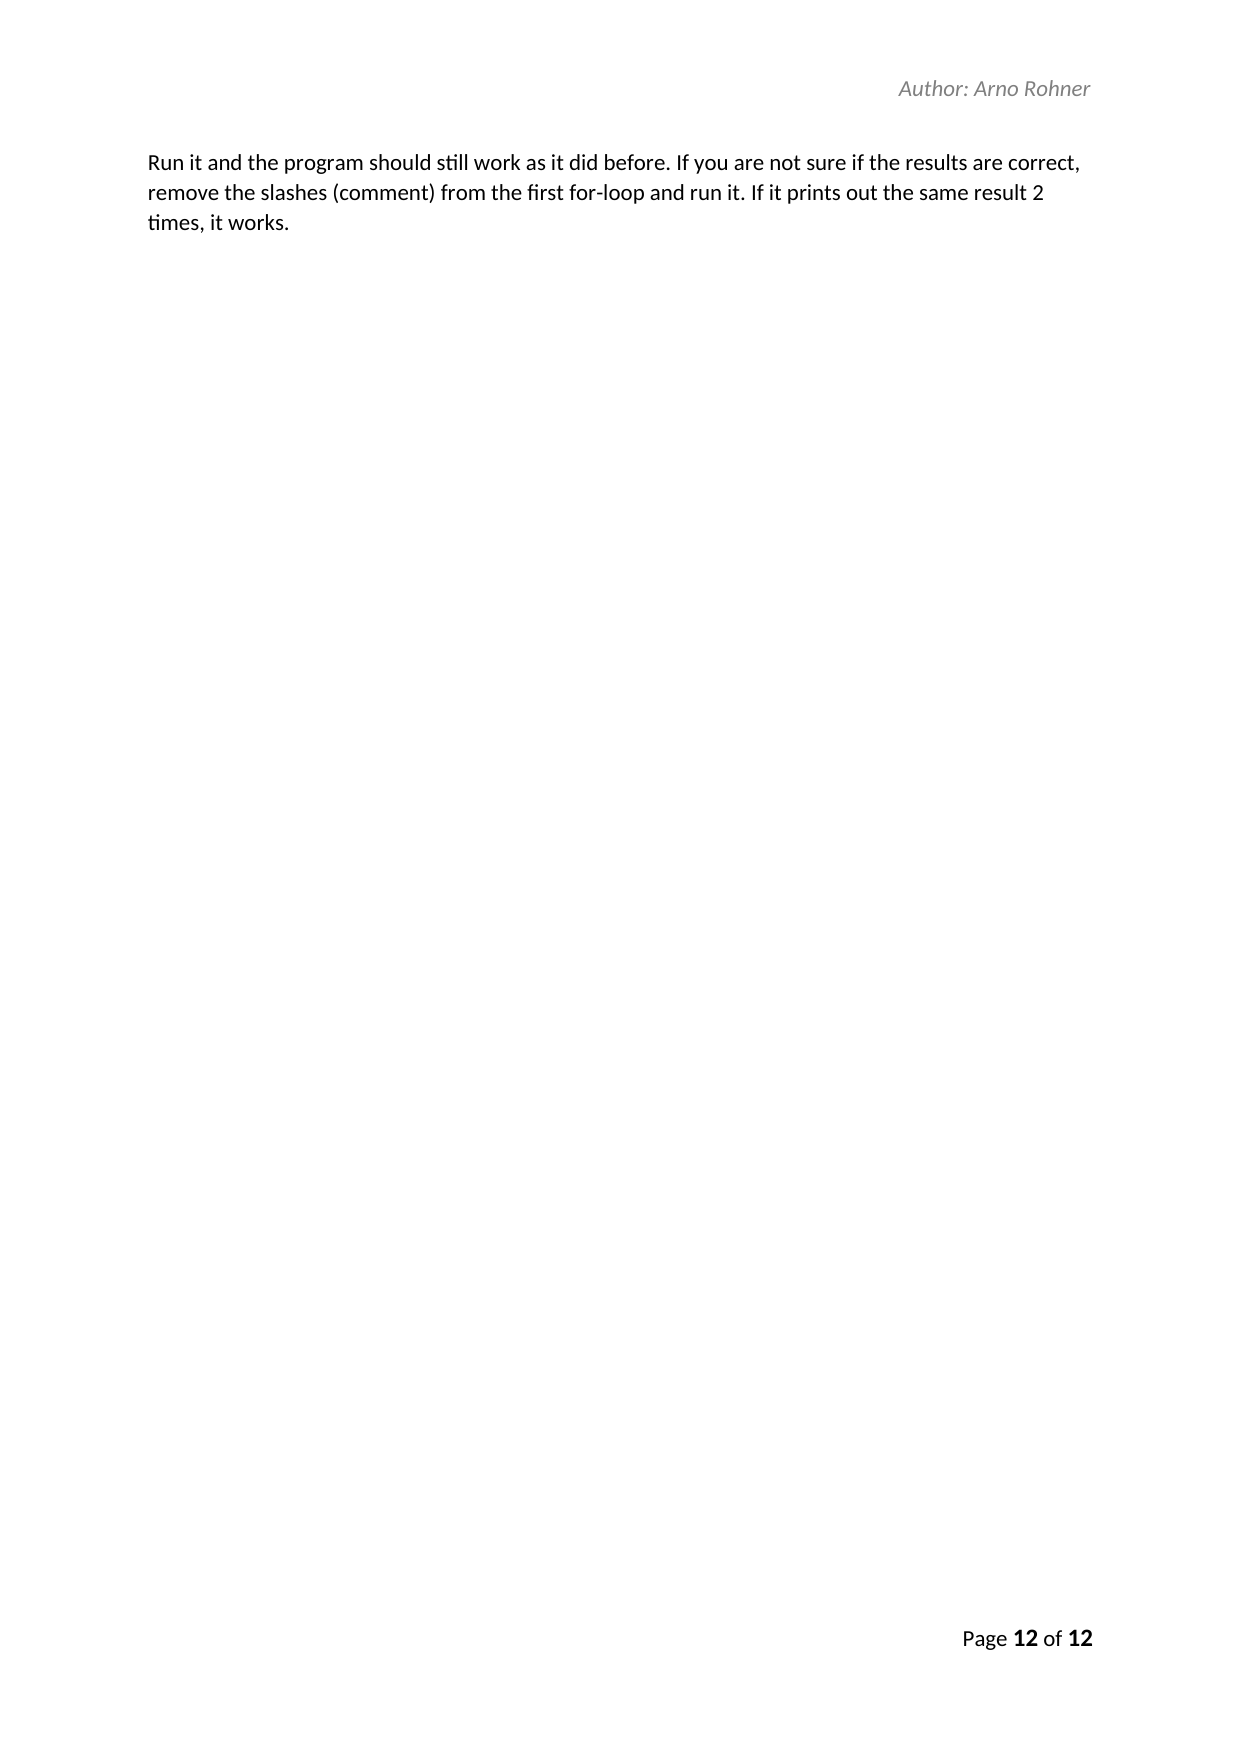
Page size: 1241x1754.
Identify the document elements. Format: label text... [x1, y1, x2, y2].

text Run it and the program should still work as it did before. If you are not sure if the results are correct, remove the slashes (comment) from the first for-loop and run it. If it prints out the same result 2 times, it works. [148, 148, 1093, 236]
